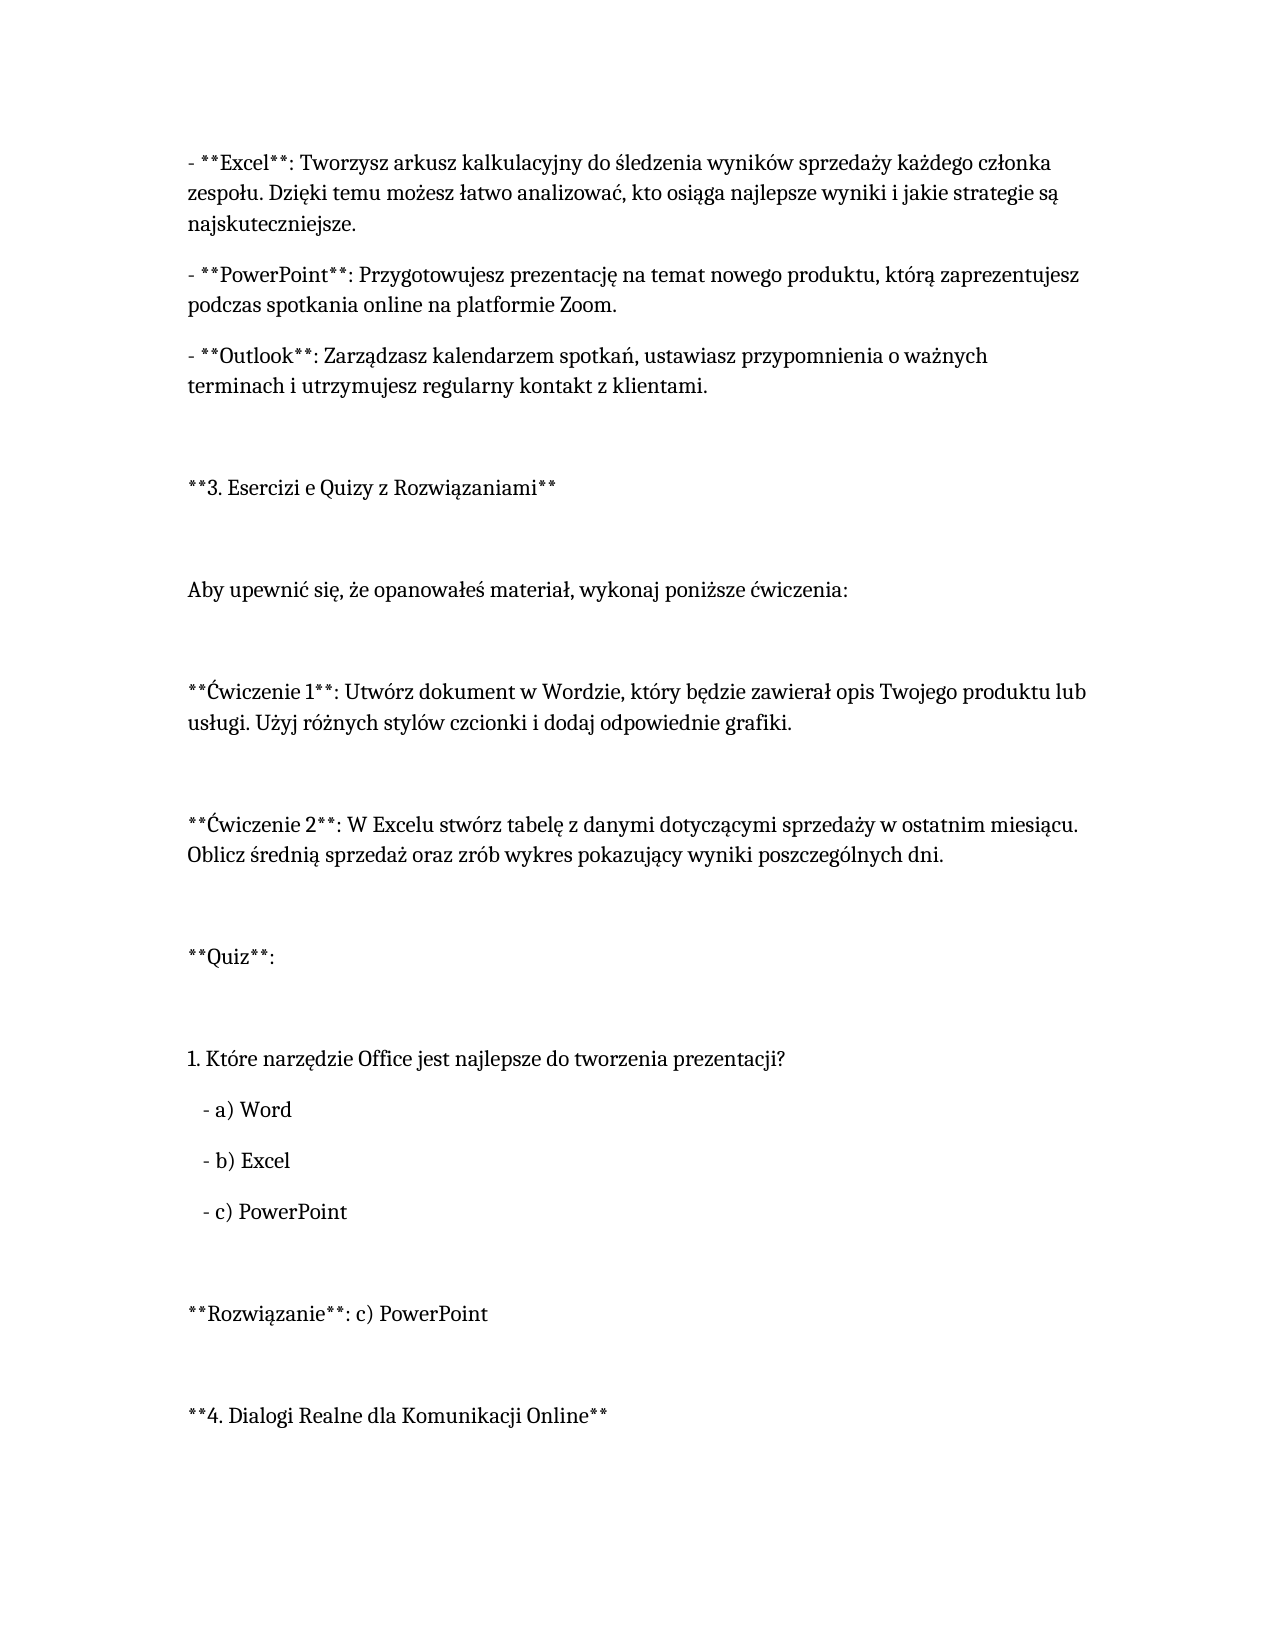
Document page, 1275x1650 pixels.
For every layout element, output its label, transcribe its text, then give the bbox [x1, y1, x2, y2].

text - **PowerPoint**: Przygotowujesz prezentację na temat nowego produktu, którą zaprezentujesz podczas spotkania online na platformie Zoom. [187, 261, 1087, 318]
text **3. Esercizi e Quizy z Rozwiązaniami** [187, 475, 1087, 501]
text 1. Które narzędzie Office jest najlepsze do tworzenia prezentacji? [187, 1046, 1087, 1072]
text - c) PowerPoint [187, 1199, 1087, 1225]
text Aby upewnić się, że opanowałeś materiał, wykonaj poniższe ćwiczenia: [187, 577, 1087, 603]
text **Rozwiązanie**: c) PowerPoint [187, 1301, 1087, 1327]
text - **Outlook**: Zarządzasz kalendarzem spotkań, ustawiasz przypomnienia o ważnych terminach i utrzymujesz regularny kontakt z klientami. [187, 343, 1087, 399]
text **Ćwiczenie 1**: Utwórz dokument w Wordzie, który będzie zawierał opis Twojego produktu lub usługi. Użyj różnych stylów czcionki i dodaj odpowiednie grafiki. [187, 679, 1087, 736]
text - a) Word [187, 1097, 1087, 1123]
text - b) Excel [187, 1148, 1087, 1174]
text **Quiz**: [187, 944, 1087, 970]
text - **Excel**: Tworzysz arkusz kalkulacyjny do śledzenia wyników sprzedaży każdego członka zespołu. Dzięki temu możesz łatwo analizować, kto osiąga najlepsze wyniki i jakie strategie są najskuteczniejsze. [187, 150, 1087, 237]
text **Ćwiczenie 2**: W Excelu stwórz tabelę z danymi dotyczącymi sprzedaży w ostatnim miesiącu. Oblicz średnią sprzedaż oraz zrób wykres pokazujący wyniki poszczególnych dni. [187, 811, 1087, 868]
text **4. Dialogi Realne dla Komunikacji Online** [187, 1403, 1087, 1429]
